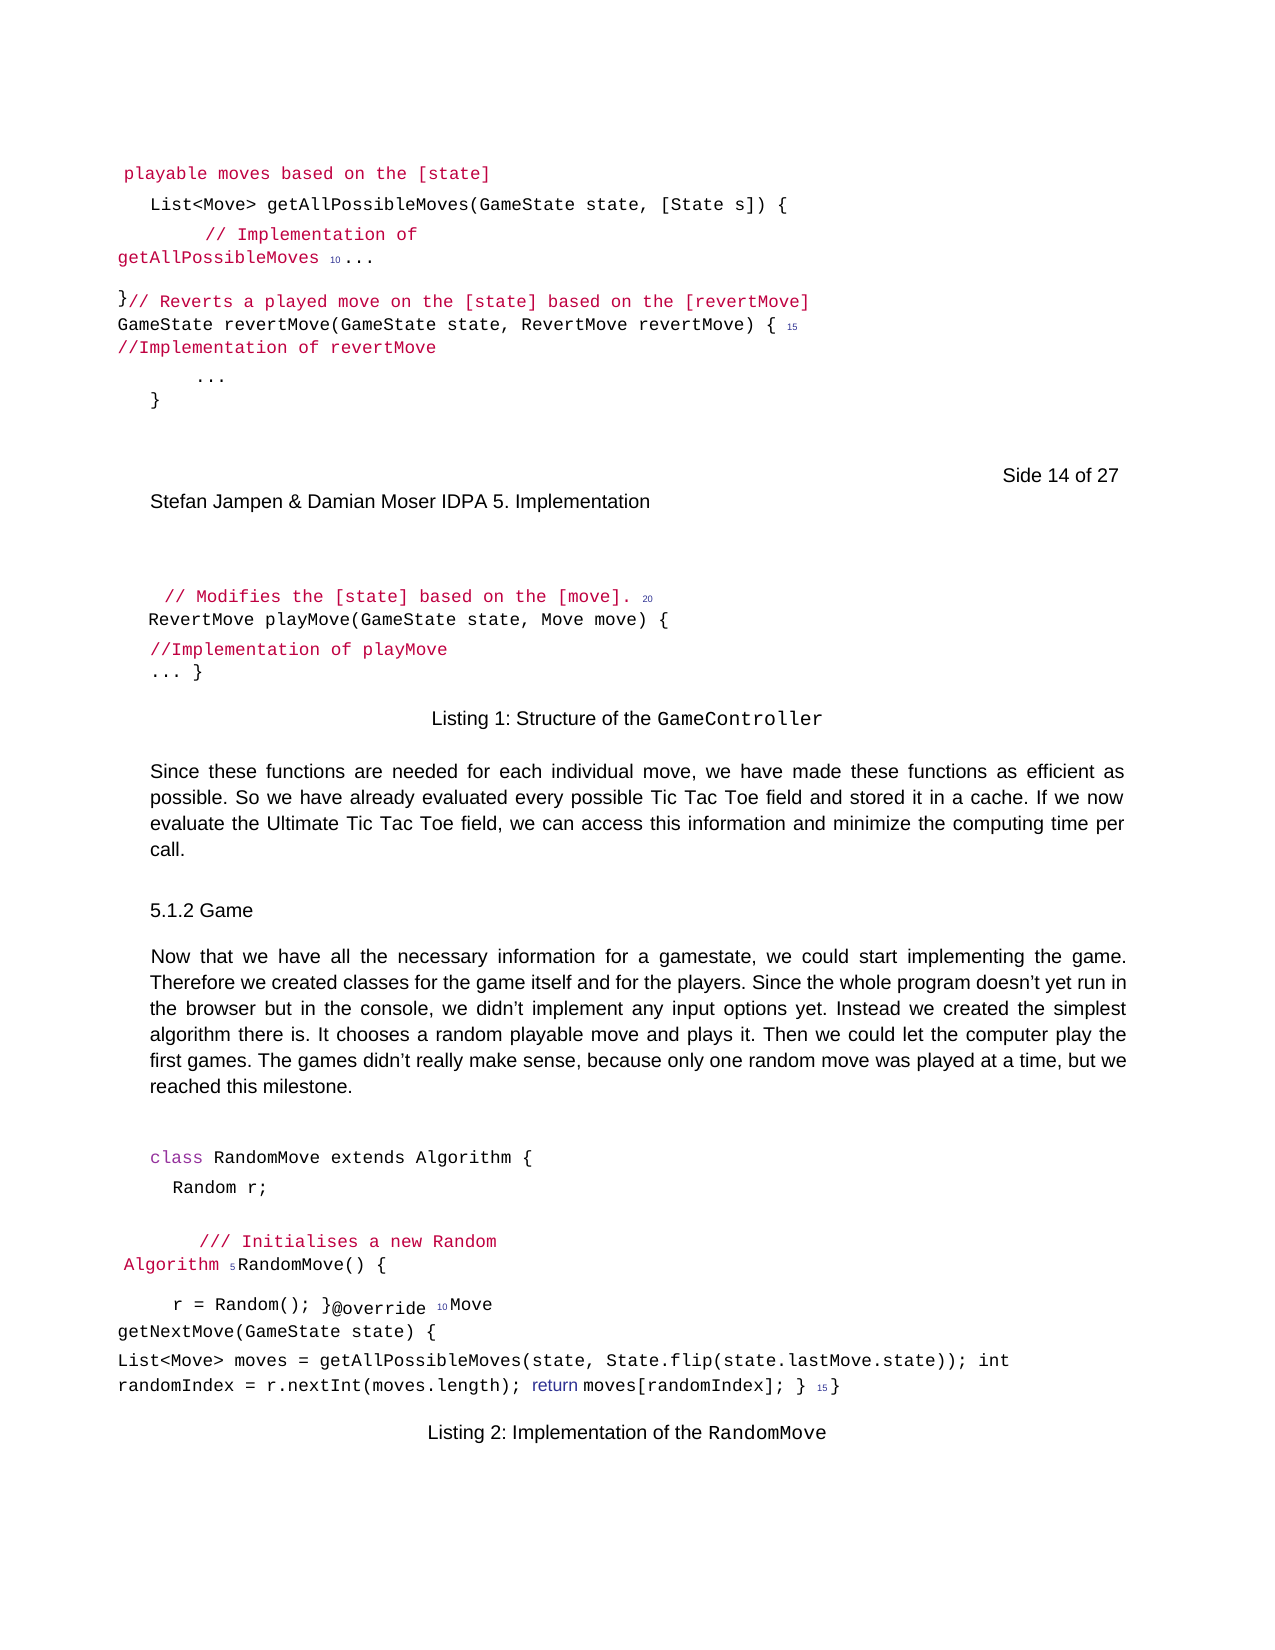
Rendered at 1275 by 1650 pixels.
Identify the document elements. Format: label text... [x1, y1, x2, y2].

text Random r; [172, 1178, 273, 1198]
text r = Random(); }@override 10 Move getNextMove(GameState state) { [117, 1285, 564, 1343]
text /// Initialises a new Random Algorithm 5 RandomMove() { [123, 1233, 598, 1276]
text }// Reverts a played move on the [state] based on the [revertMove] GameState revertMove(GameState state, RevertMove revertMove) { 15 //Implementation of revertMove [117, 278, 878, 359]
text //Implementation of playMove ... } [150, 640, 508, 683]
text 5.1.2 Game [150, 899, 274, 922]
text Since these functions are needed for each individual move, we have made these functions as efficient as possible. So we have already evaluated every possible Tic Tac Toe field and stored it in a cache. If we now evaluate the Ultimate Tic Tac Toe field, we can access this information and minimize the computing time per call. [150, 760, 1126, 861]
text Listing 2: Implementation of the RandomMove [427, 1421, 847, 1445]
text Now that we have all the necessary information for a gamestate, we could start implementing the game. Therefore we created classes for the game itself and for the players. Since the whole program doesn’t yet run in the browser but in the console, we didn’t implement any input options yet. Instead we created the simplest algorithm there is. It chooses a random playable move and plays it. Then we could let the computer play the first games. The games didn’t really make sense, because only one random move was played at a time, but we reached this milestone. [149, 945, 1129, 1098]
text // Implementation of getAllPossibleMoves 10 ... [117, 226, 621, 269]
text class RandomMove extends Algorithm { [150, 1149, 553, 1169]
text Side 14 of 27 [1002, 463, 1125, 486]
text List<Move> moves = getAllPossibleMoves(state, State.flip(state.lastMove.state)); int randomIndex = r.nextInt(moves.length); return moves[randomIndex]; } 15 } [117, 1352, 1092, 1397]
text List<Move> getAllPossibleMoves(GameState state, [State s]) { [150, 196, 822, 216]
text // Modifies the [state] based on the [move]. 20 RevertMove playMove(GameState state, Move move) { [117, 588, 699, 631]
text Stefan Jampen & Damian Moser IDPA 5. Implementation [150, 489, 1125, 512]
text ... } [150, 368, 228, 411]
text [123, 150, 912, 184]
text Listing 1: Structure of the GameController [431, 707, 843, 731]
